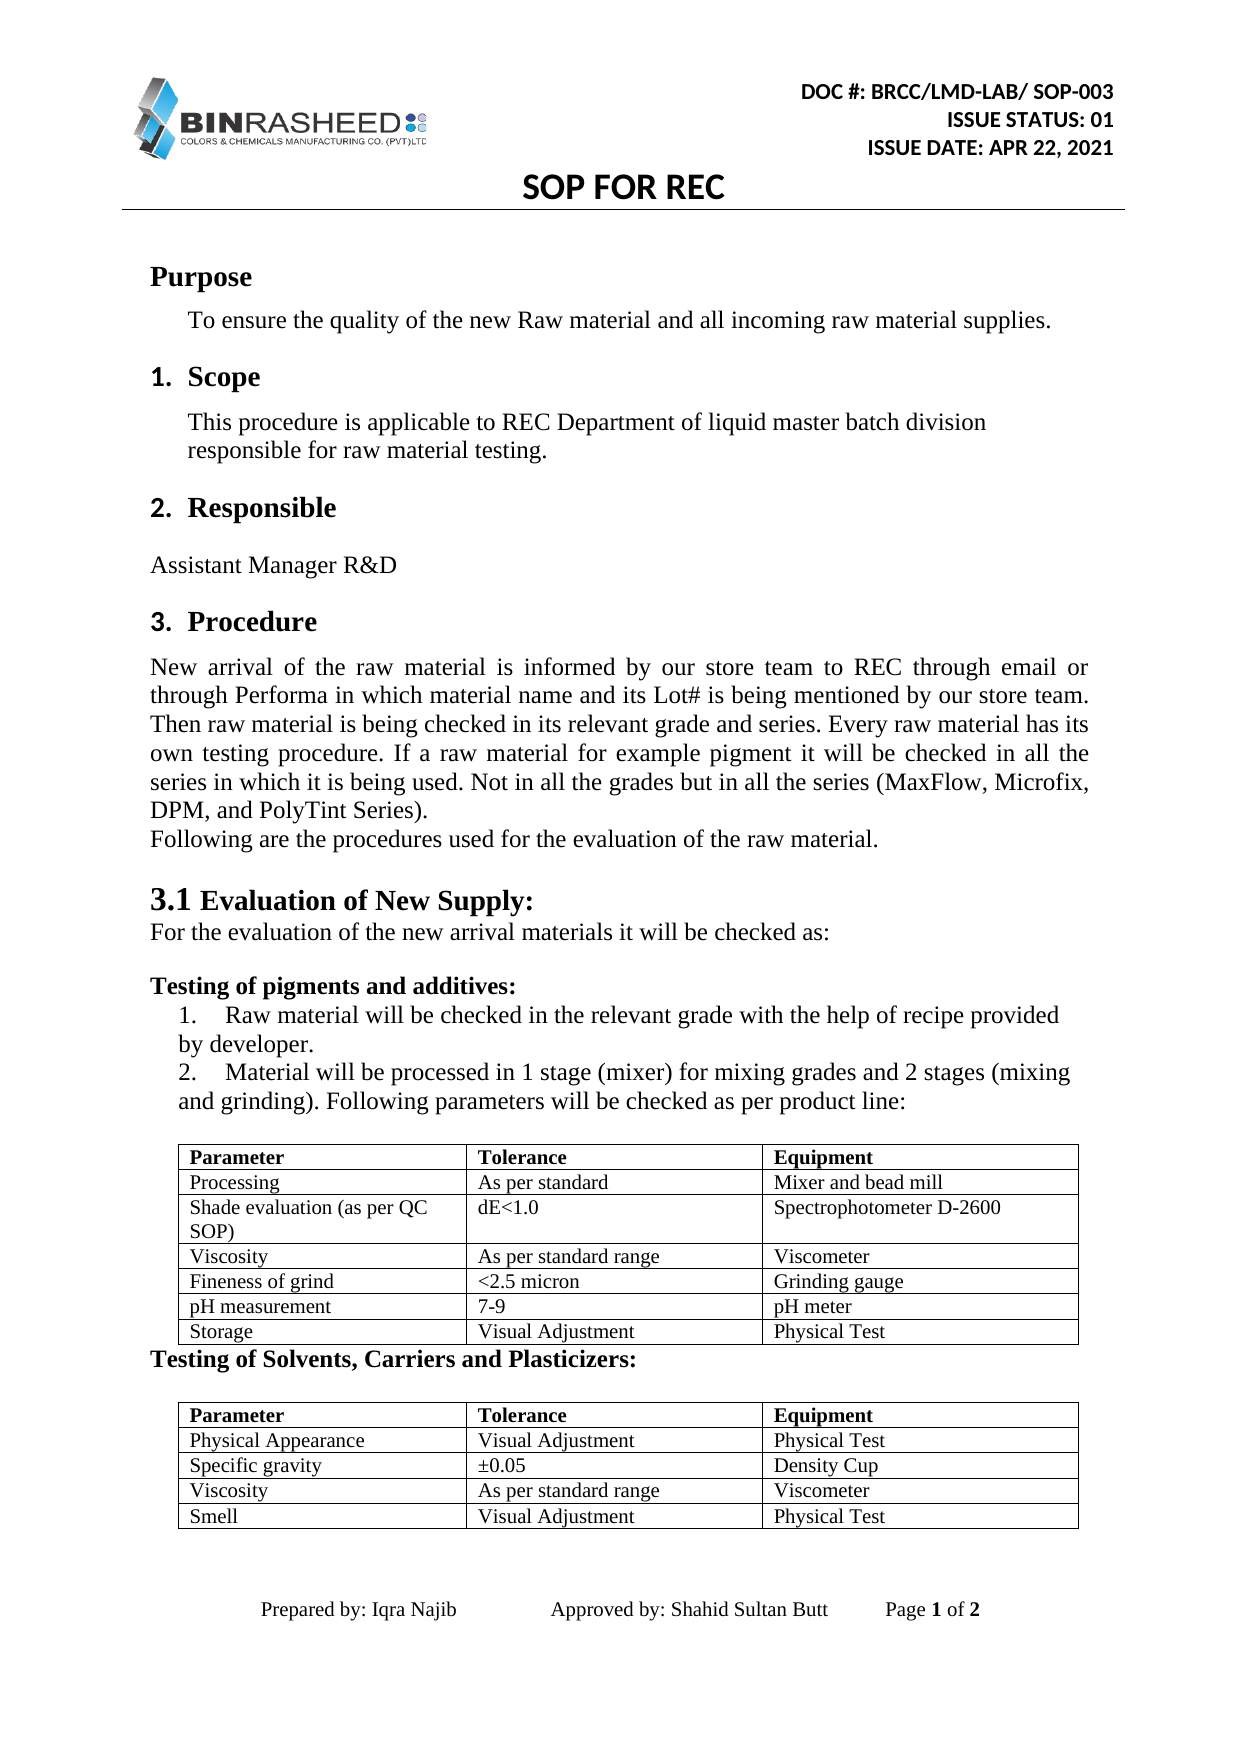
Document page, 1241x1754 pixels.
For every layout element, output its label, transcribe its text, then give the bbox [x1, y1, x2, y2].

table_cell pH meter [763, 1294, 1078, 1318]
table_cell Mixer and bead mill [763, 1170, 1078, 1194]
text 3.1 Evaluation of New Supply: [150, 879, 1090, 917]
table_header Parameter [179, 1403, 466, 1427]
table_cell dE<1.0 [467, 1195, 762, 1243]
subtitle Purpose [150, 259, 1090, 292]
subtitle Assistant Manager R&D [150, 550, 1090, 578]
table_cell Visual Adjustment [467, 1428, 762, 1452]
table_header Tolerance [467, 1145, 762, 1169]
table_cell As per standard range [467, 1244, 762, 1268]
text Following are the procedures used for the evaluation of the raw material. [150, 824, 1090, 853]
table_cell Physical Test [763, 1428, 1078, 1452]
table_cell Density Cup [763, 1453, 1078, 1477]
table_cell Physical Test [763, 1504, 1078, 1528]
table_cell Physical Test [763, 1320, 1078, 1343]
table_cell pH measurement [179, 1294, 466, 1318]
table_cell Shade evaluation (as per QC SOP) [179, 1195, 466, 1243]
table_cell Viscometer [763, 1244, 1078, 1268]
subtitle Responsible [150, 489, 1090, 525]
table_cell 7-9 [467, 1294, 762, 1318]
text To ensure the quality of the new Raw material and all incoming raw material supplies. [187, 305, 1090, 333]
text New arrival of the raw material is informed by our store team to REC through email or through Performa in which material name and its Lot# is being mentioned by our store team. Then raw material is being checked in its relevant grade and series. Every raw material has its own testing procedure. If a raw material for example pigment it will be checked in all the series in which it is being used. Not in all the grades but in all the series (MaxFlow, Microfix, DPM, and PolyTint Series). [150, 652, 1090, 824]
table_cell As per standard [467, 1170, 762, 1194]
table_cell Spectrophotometer D-2600 [763, 1195, 1078, 1243]
table_cell Viscosity [179, 1244, 466, 1268]
table_cell Storage [179, 1320, 466, 1343]
table_cell As per standard range [467, 1479, 762, 1502]
table_cell Visual Adjustment [467, 1504, 762, 1528]
table_cell Viscometer [763, 1479, 1078, 1502]
table_cell Processing [179, 1170, 466, 1194]
text This procedure is applicable to REC Department of liquid master batch division responsible for raw material testing. [187, 407, 1090, 464]
table_cell Viscosity [179, 1479, 466, 1502]
table_cell ±0.05 [467, 1453, 762, 1477]
table_header Equipment [763, 1403, 1078, 1427]
table_cell Visual Adjustment [467, 1320, 762, 1343]
table_cell Physical Appearance [179, 1428, 466, 1452]
table_cell Fineness of grind [179, 1269, 466, 1293]
table_header Parameter [179, 1145, 466, 1169]
table_header Equipment [763, 1145, 1078, 1169]
table_cell Smell [179, 1504, 466, 1528]
table_cell Grinding gauge [763, 1269, 1078, 1293]
subtitle Scope [150, 358, 1090, 394]
subtitle Procedure [150, 603, 1090, 639]
text For the evaluation of the new arrival materials it will be checked as: [150, 917, 1090, 946]
table_cell Specific gravity [179, 1453, 466, 1477]
subtitle Testing of pigments and additives: [150, 971, 1090, 1000]
list Raw material will be checked in the relevant grade with the help of recipe provided by developer. [178, 1000, 1090, 1057]
table_header Tolerance [467, 1403, 762, 1427]
table_cell <2.5 micron [467, 1269, 762, 1293]
list Material will be processed in 1 stage (mixer) for mixing grades and 2 stages (mixing and grinding). Following parameters will be checked as per product line: [178, 1057, 1090, 1115]
picture [133, 77, 427, 160]
subtitle Testing of Solvents, Carriers and Plasticizers: [150, 1344, 1090, 1373]
